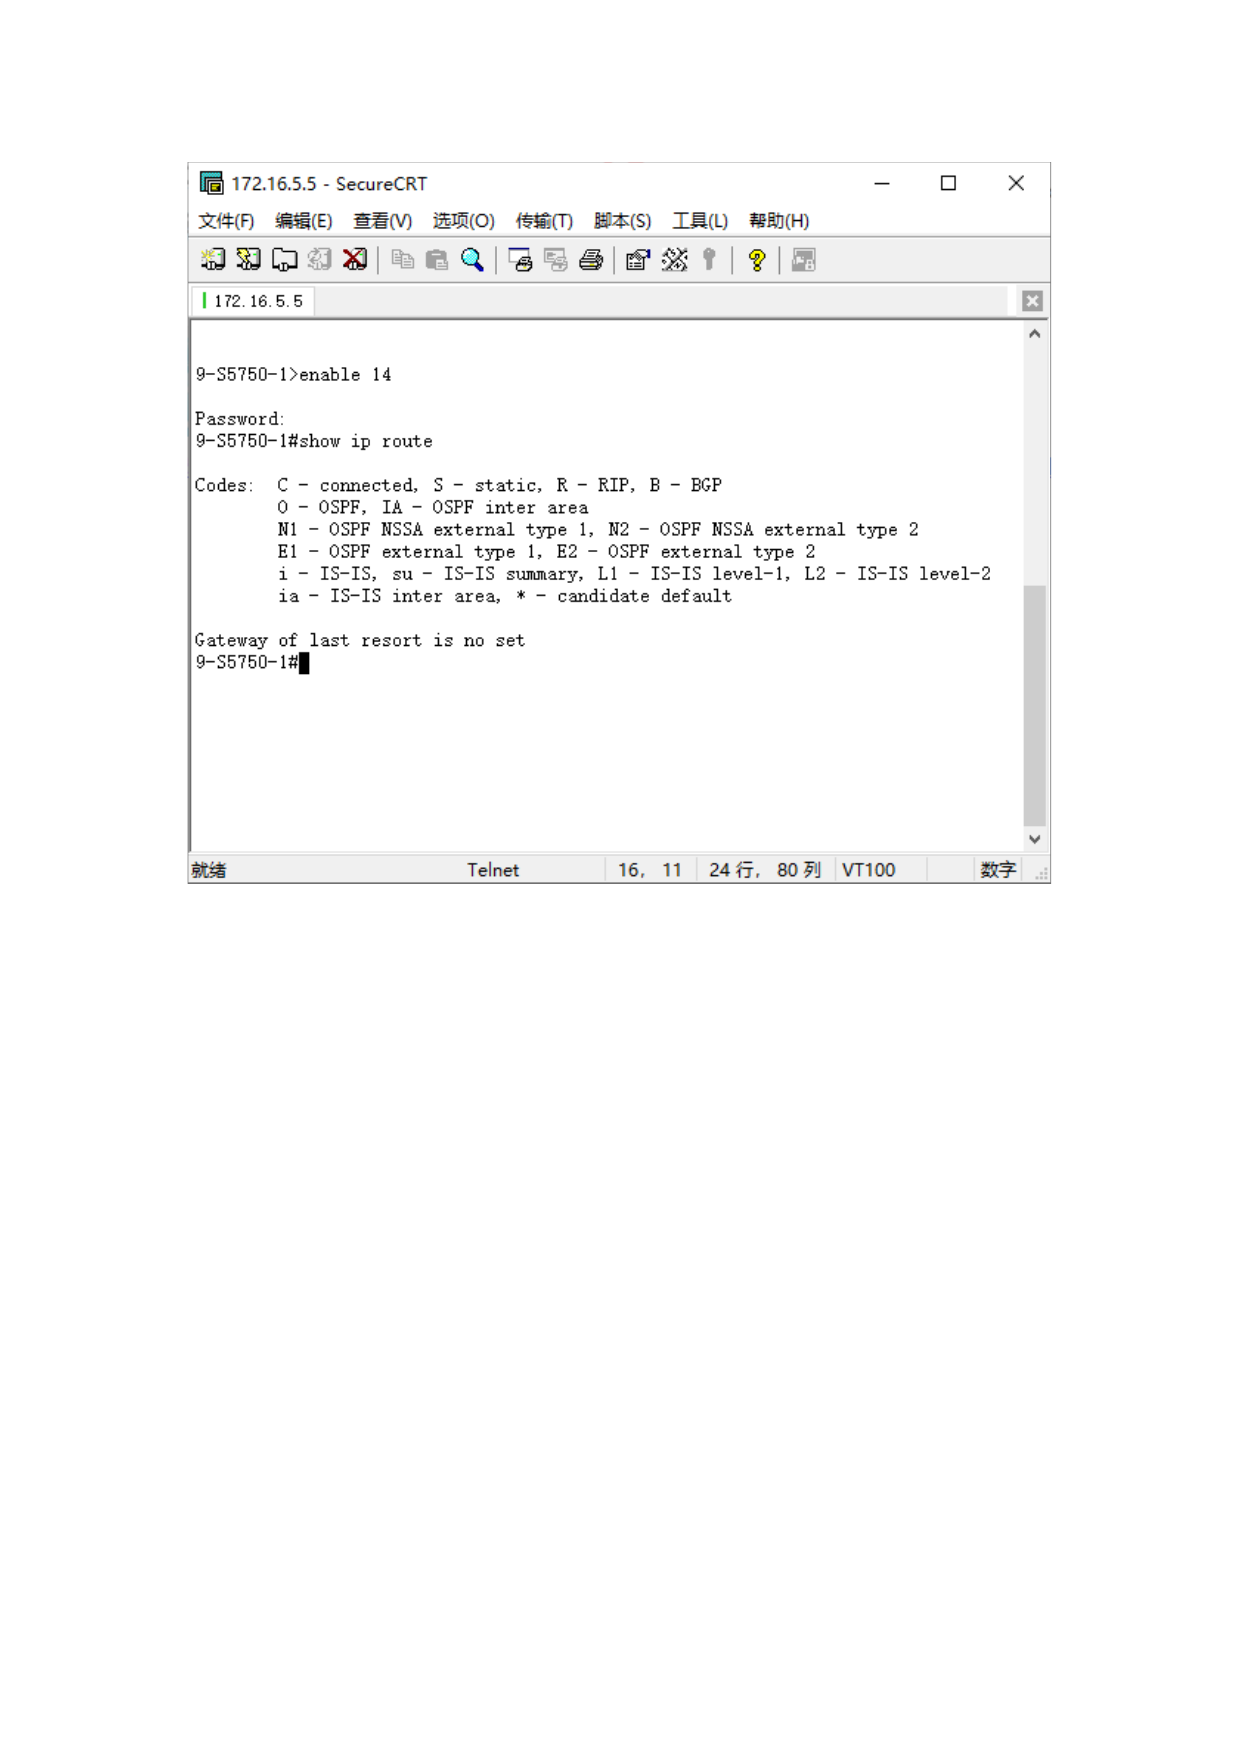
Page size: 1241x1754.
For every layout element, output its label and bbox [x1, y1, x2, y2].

picture [187, 162, 1052, 884]
